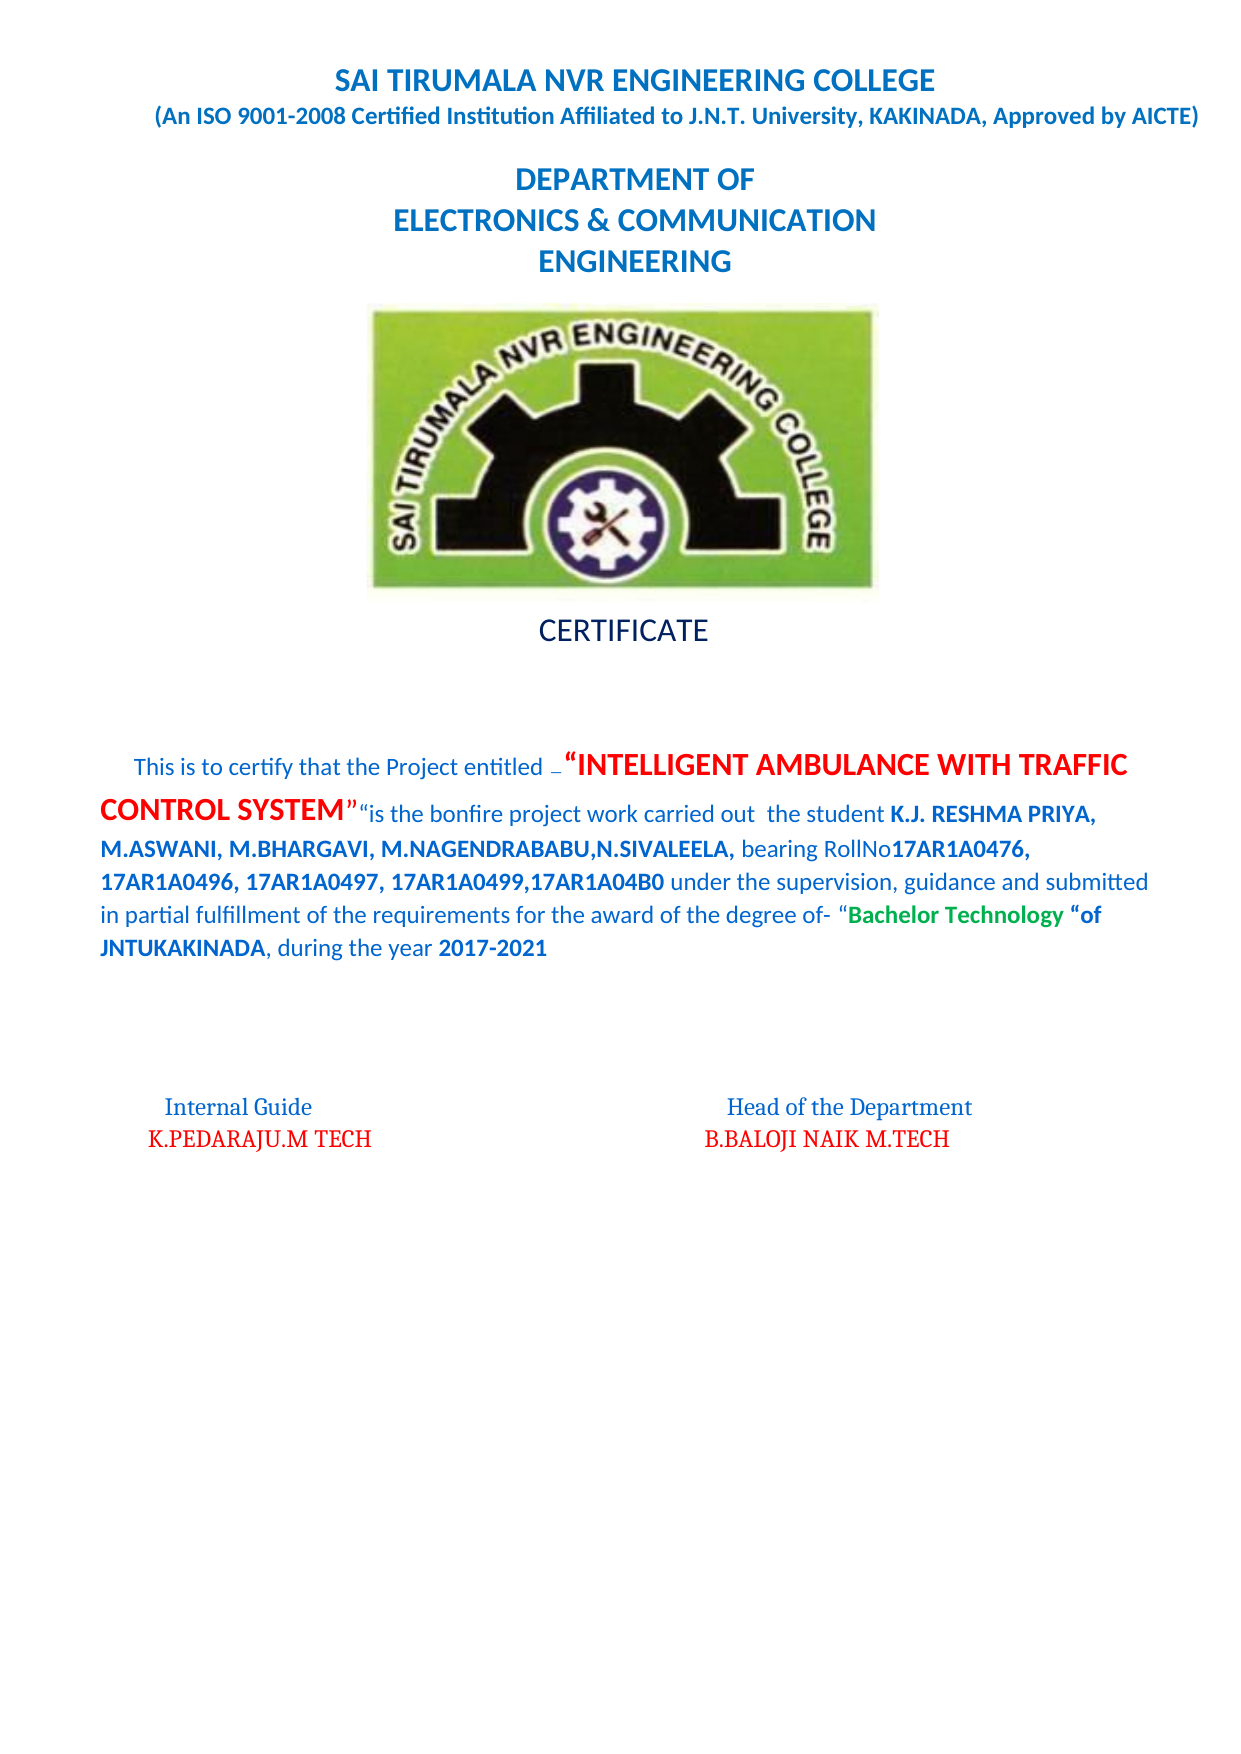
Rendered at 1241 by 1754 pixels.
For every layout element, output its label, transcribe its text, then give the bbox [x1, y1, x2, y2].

picture [366, 303, 879, 603]
text ENGINEERING [89, 240, 1181, 281]
text DEPARTMENT OF [89, 158, 1181, 199]
text This is to certify that the Project entitled ―“INTELLIGENT AMBULANCE WITH TRAFFIC CONTROL SYSTEM”“is the bonfire project work carried out the student K.J. RESHMA PRIYA, M.ASWANI, M.BHARGAVI, M.NAGENDRABABU,N.SIVALEELA, bearing RollNo17AR1A0476, 17AR1A0496, 17AR1A0497, 17AR1A0499,17AR1A04B0 under the supervision, guidance and submitted in partial fulfillment of the requirements for the award of the degree of- “Bachelor Technology “of JNTUKAKINADA, during the year 2017-2021 [100, 744, 1164, 962]
subtitle Internal Guide Head of the Department K.PEDARAJU.M TECH B.BALOJI NAIK M.TECH [148, 1093, 1070, 1153]
text (An ISO 9001-2008 Certified Institution Affiliated to J.N.T. University, KAKINADA, Approved by AICTE) [44, 100, 1240, 130]
text ELECTRONICS & COMMUNICATION [89, 199, 1181, 240]
text SAI TIRUMALA NVR ENGINEERING COLLEGE [89, 59, 1181, 100]
